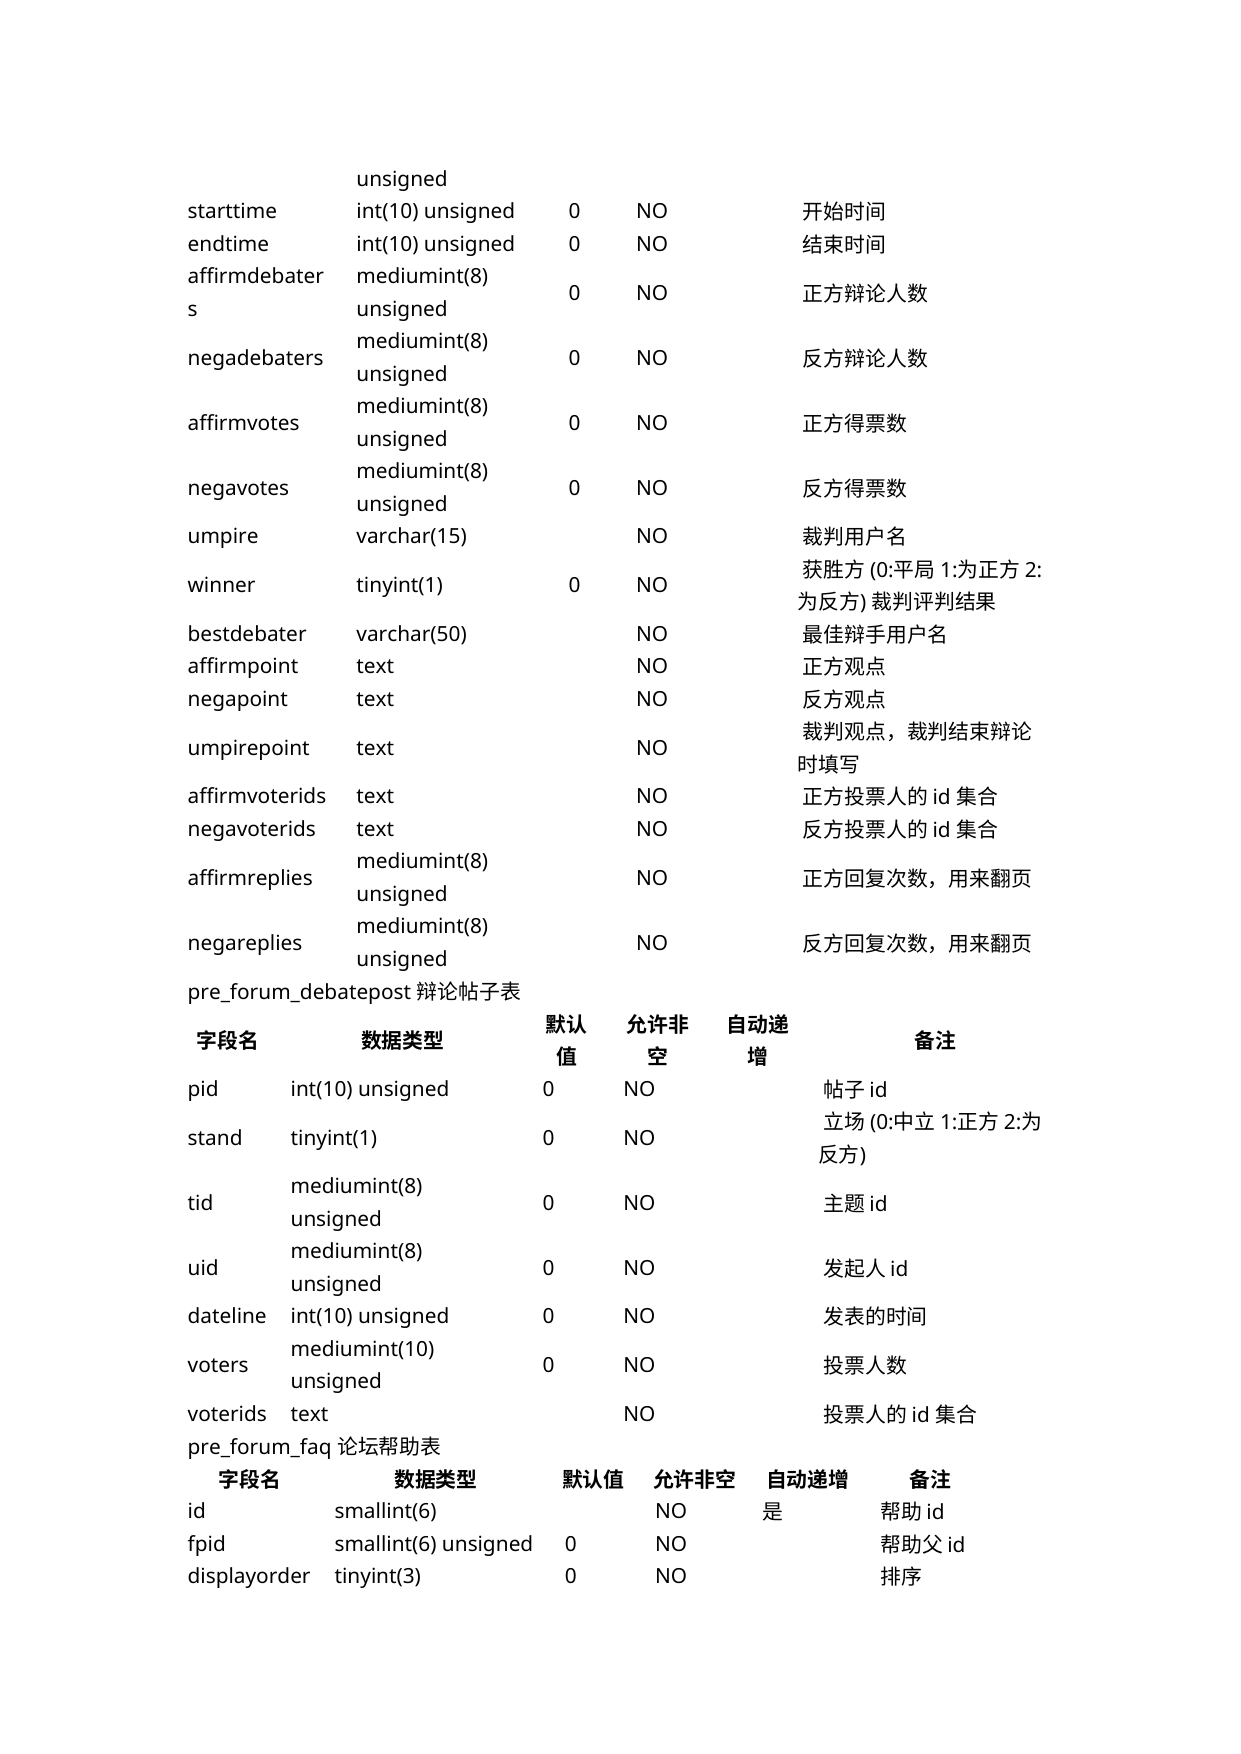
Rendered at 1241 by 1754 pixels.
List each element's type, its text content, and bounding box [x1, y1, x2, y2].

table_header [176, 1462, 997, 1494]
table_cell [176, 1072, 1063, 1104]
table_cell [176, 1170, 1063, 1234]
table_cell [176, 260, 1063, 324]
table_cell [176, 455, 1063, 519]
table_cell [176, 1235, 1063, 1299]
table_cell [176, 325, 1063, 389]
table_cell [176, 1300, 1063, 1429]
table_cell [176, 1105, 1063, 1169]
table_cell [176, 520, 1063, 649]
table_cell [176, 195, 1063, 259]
text pre_forum_debatepost 辩论帖子表 [187, 974, 1053, 1007]
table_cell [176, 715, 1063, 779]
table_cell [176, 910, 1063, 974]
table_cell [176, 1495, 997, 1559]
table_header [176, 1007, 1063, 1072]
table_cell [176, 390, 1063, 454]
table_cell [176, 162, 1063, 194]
text pre_forum_faq 论坛帮助表 [187, 1429, 1053, 1462]
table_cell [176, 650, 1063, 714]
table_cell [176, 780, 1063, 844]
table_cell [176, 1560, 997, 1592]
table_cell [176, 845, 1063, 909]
